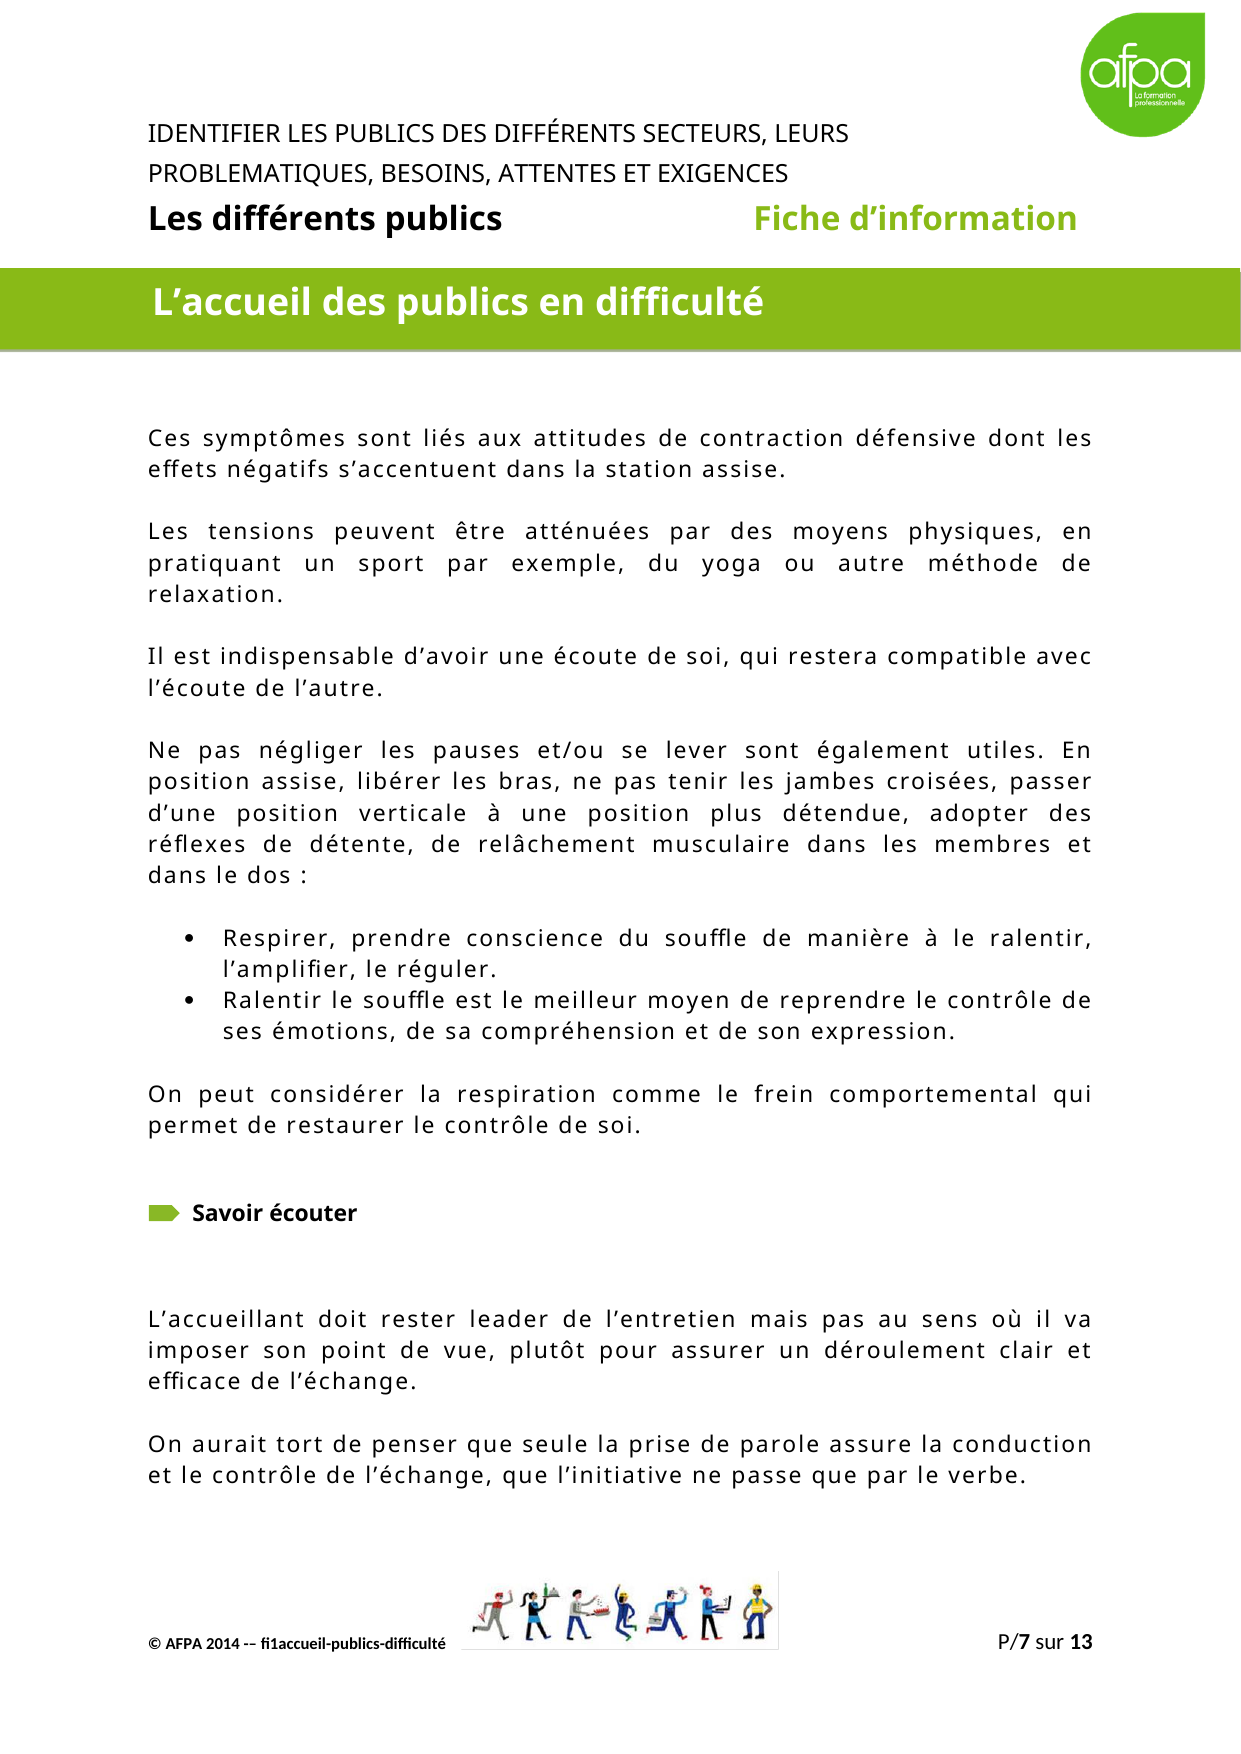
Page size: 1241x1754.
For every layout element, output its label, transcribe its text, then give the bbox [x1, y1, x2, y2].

picture [1057, 0, 1228, 160]
list Respirer, prendre conscience du souffle de manière à le ralentir, l’amplifier, le réguler. [185, 921, 1093, 984]
text Savoir écouter [148, 1196, 1093, 1228]
text On aurait tort de penser que seule la prise de parole assure la conduction et le contrôle de l’échange, que l’initiative ne passe que par le verbe. [148, 1428, 1093, 1490]
text L’accueillant doit rester leader de l’entretien mais pas au sens où il va imposer son point de vue, plutôt pour assurer un déroulement clair et efficace de l’échange. [148, 1303, 1093, 1396]
text On peut considérer la respiration comme le frein comportemental qui permet de restaurer le contrôle de soi. [148, 1078, 1093, 1140]
picture [461, 1571, 779, 1650]
text Ces symptômes sont liés aux attitudes de contraction défensive dont les effets négatifs s’accentuent dans la station assise. [148, 421, 1093, 484]
text Les tensions peuvent être atténuées par des moyens physiques, en pratiquant un sport par exemple, du yoga ou autre méthode de relaxation. [148, 515, 1093, 609]
text Il est indispensable d’avoir une écoute de soi, qui restera compatible avec l’écoute de l’autre. [148, 640, 1093, 703]
list Ralentir le souffle est le meilleur moyen de reprendre le contrôle de ses émotions, de sa compréhension et de son expression. [185, 984, 1093, 1046]
text Ne pas négliger les pauses et/ou se lever sont également utiles. En position assise, libérer les bras, ne pas tenir les jambes croisées, passer d’une position verticale à une position plus détendue, adopter des réflexes de détente, de relâchement musculaire dans les membres et dans le dos : [148, 734, 1093, 890]
